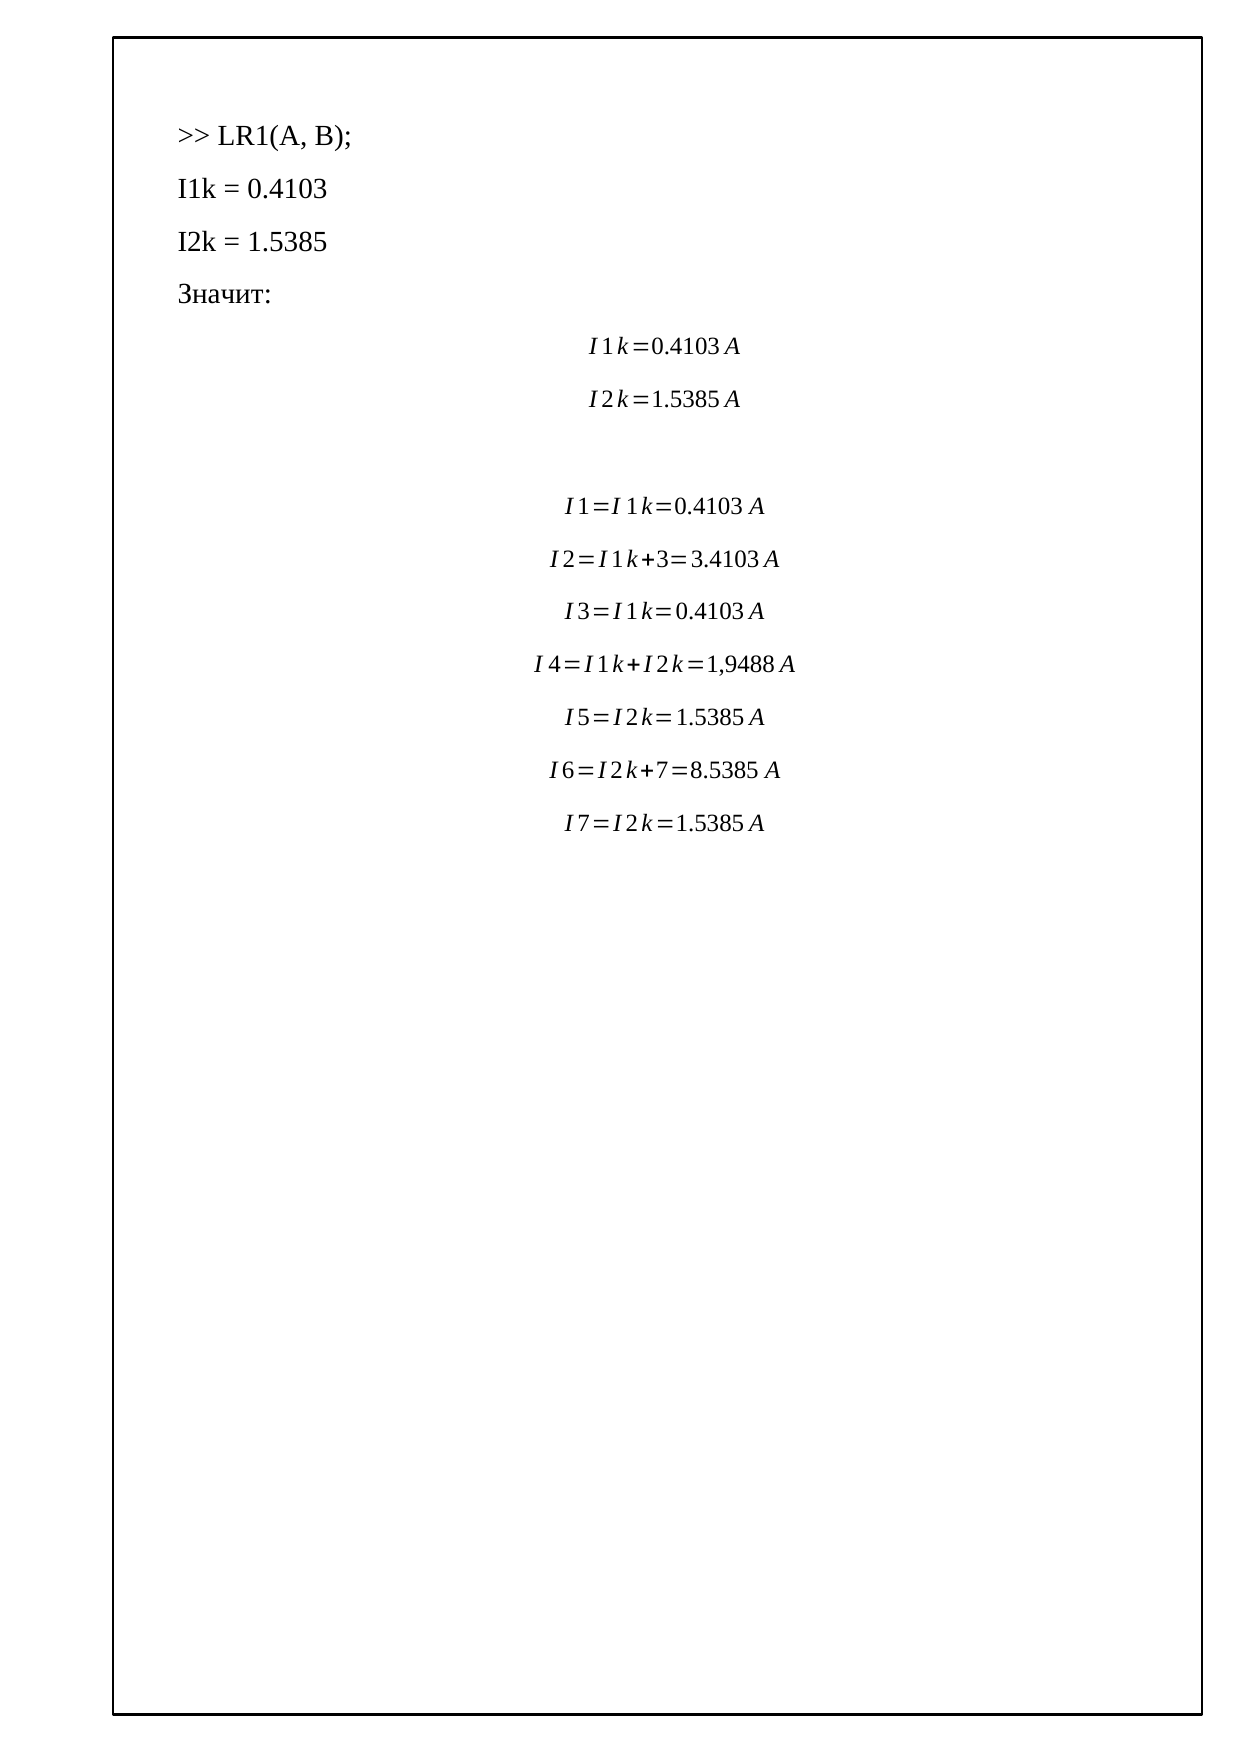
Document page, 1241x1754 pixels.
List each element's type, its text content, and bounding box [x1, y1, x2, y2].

text Значит: [177, 277, 1152, 310]
text I2k = 1.5385 [177, 224, 1152, 257]
text >> LR1(A, B); [177, 118, 1152, 152]
text I1k = 0.4103 [177, 171, 1152, 204]
